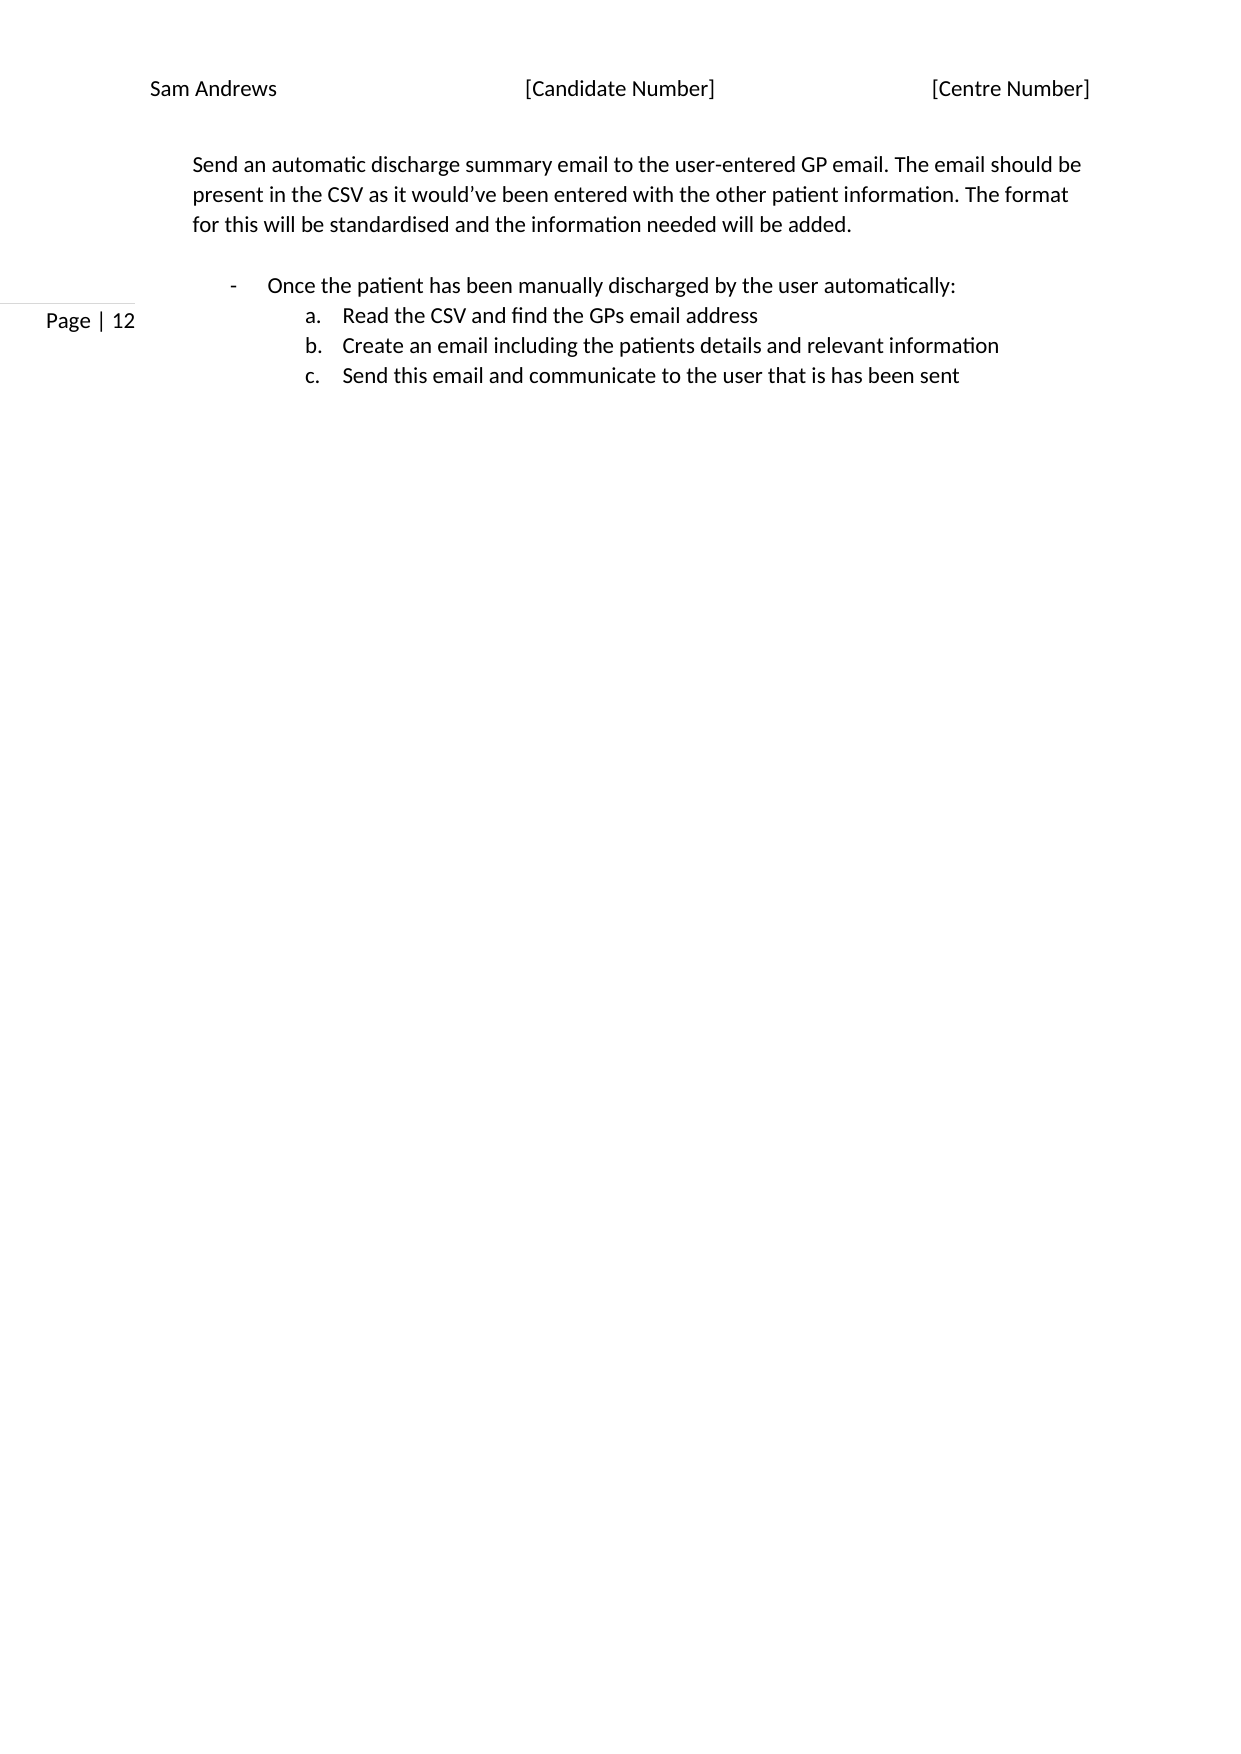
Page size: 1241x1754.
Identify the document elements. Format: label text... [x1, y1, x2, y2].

list Once the patient has been manually discharged by the user automatically: [230, 271, 1090, 299]
list Send this email and communicate to the user that is has been sent [305, 361, 1090, 389]
list Read the CSV and find the GPs email address [305, 301, 1090, 329]
list Create an email including the patients details and relevant information [305, 331, 1090, 359]
list Send an automatic discharge summary email to the user-entered GP email. The email should be present in the CSV as it would’ve been entered with the other patient information. The format for this will be standardised and the information needed will be added. [192, 150, 1090, 238]
